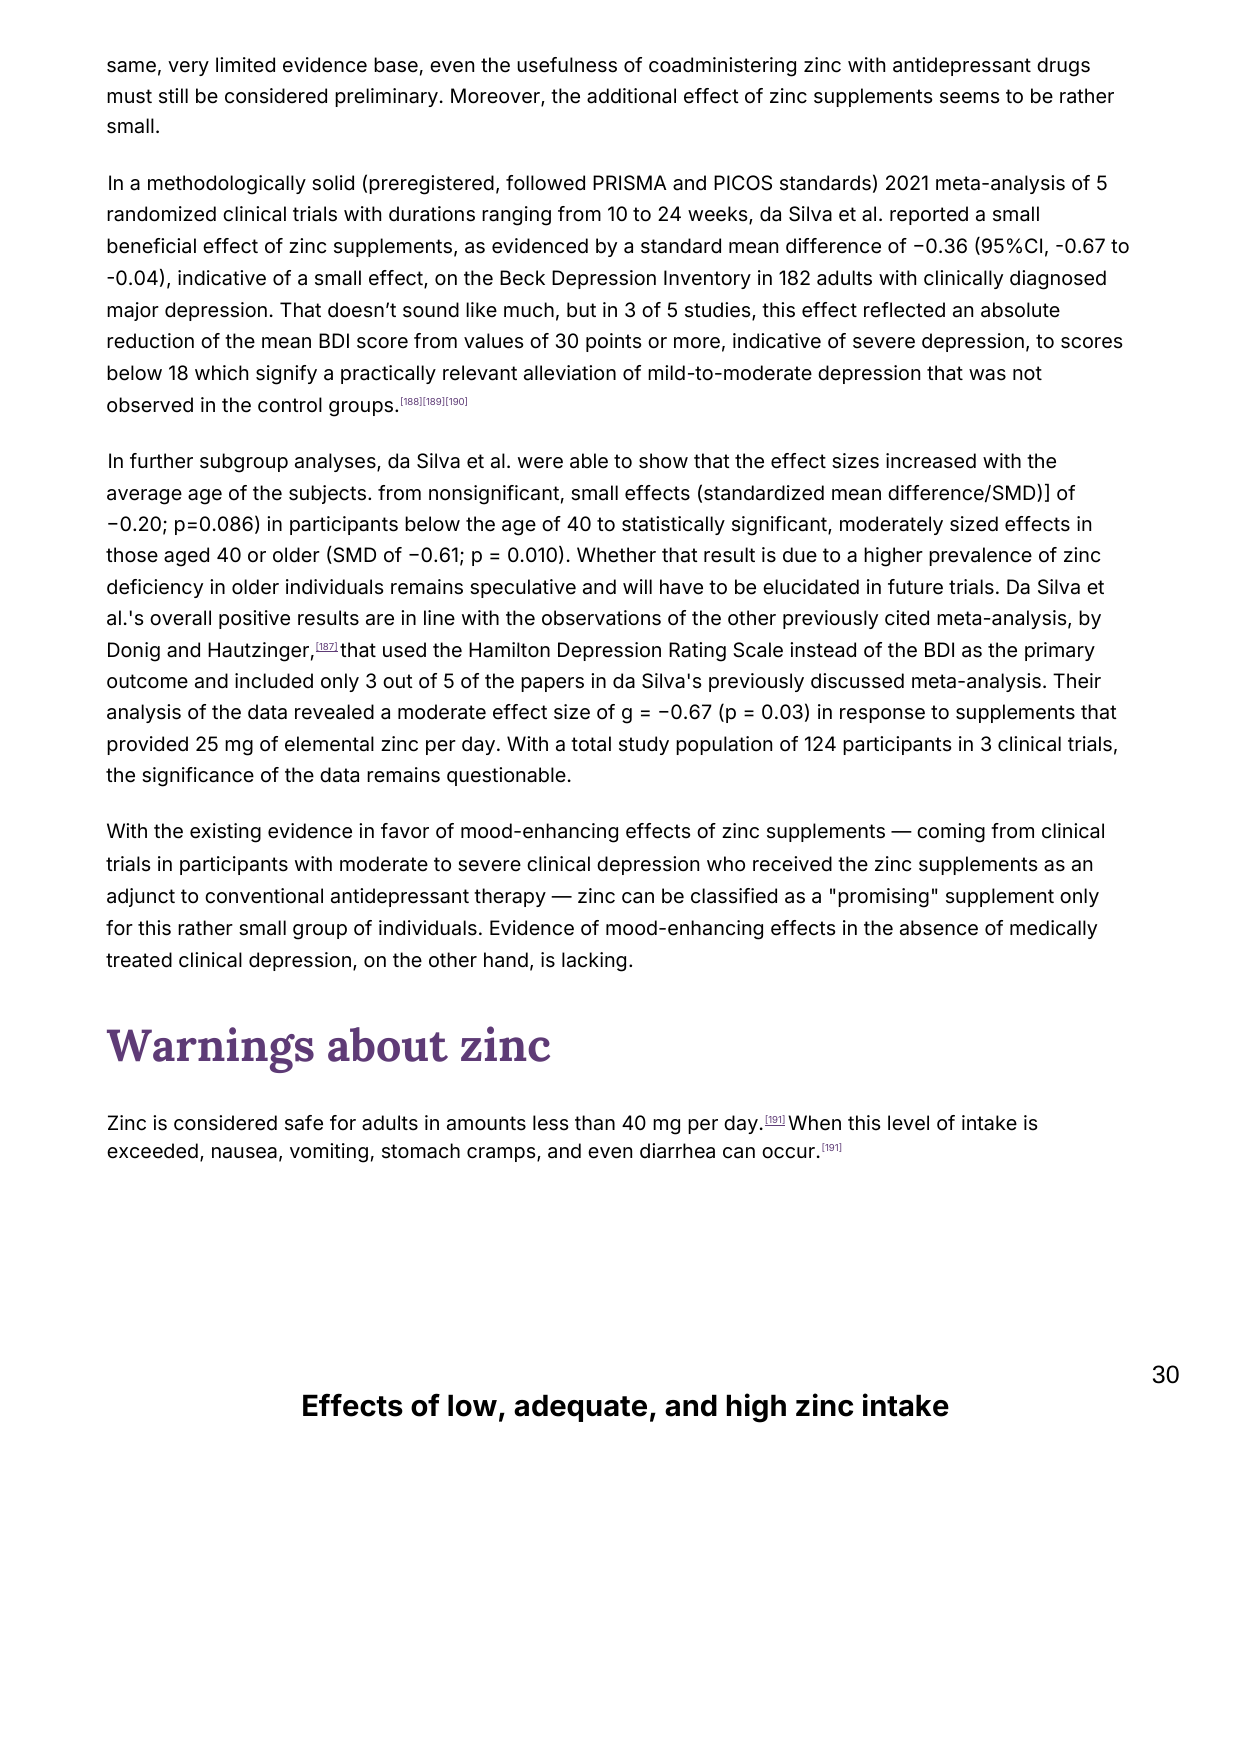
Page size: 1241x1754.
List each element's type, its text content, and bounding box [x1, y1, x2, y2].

text Warnings about zinc [106, 1016, 1188, 1074]
text Effects of low, adequate, and high zinc intake [62, 1388, 1188, 1424]
text In a methodologically solid (preregistered, followed PRISMA and PICOS standards) 2021 meta-analysis of 5 randomized clinical trials with durations ranging from 10 to 24 weeks, da Silva et al. reported a small beneficial effect of zinc supplements, as evidenced by a standard mean difference of −0.36 (95%CI, -0.67 to -0.04), indicative of a small effect, on the Beck Depression Inventory in 182 adults with clinically diagnosed major depression. That doesn’t sound like much, but in 3 of 5 studies, this effect reflected an absolute reduction of the mean BDI score from values of 30 points or more, indicative of severe depression, to scores below 18 which signify a practically relevant alleviation of mild-to-moderate depression that was not observed in the control groups.[188][189][190] [106, 171, 1134, 417]
text With the existing evidence in favor of mood-enhancing effects of zinc supplements — coming from clinical trials in participants with moderate to severe clinical depression who received the zinc supplements as an adjunct to conventional antidepressant therapy — zinc can be classified as a "promising" supplement only for this rather small group of individuals. Evidence of mood-enhancing effects in the absence of medically treated clinical depression, on the other hand, is lacking. [106, 819, 1126, 973]
text Zinc is considered safe for adults in amounts less than 40 mg per day.[191] When this level of intake is exceeded, nausea, vomiting, stomach cramps, and even diarrhea can occur.[191] [107, 1112, 1065, 1163]
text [106, 53, 1138, 139]
text 30 [62, 1360, 1179, 1388]
text In further subgroup analyses, da Silva et al. were able to show that the effect sizes increased with the average age of the subjects. from nonsignificant, small effects (standardized mean difference/SMD)] of −0.20; p=0.086) in participants below the age of 40 to statistically significant, moderately sized effects in those aged 40 or older (SMD of −0.61; p = 0.010). Whether that result is due to a higher prevalence of zinc deficiency in older individuals remains speculative and will have to be elucidated in future trials. Da Silva et al.'s overall positive results are in line with the observations of the other previously cited meta-analysis, by Donig and Hautzinger,[187] that used the Hamilton Depression Rating Scale instead of the BDI as the primary outcome and included only 3 out of 5 of the papers in da Silva's previously discussed meta-analysis. Their analysis of the data revealed a moderate effect size of g = −0.67 (p = 0.03) in response to supplements that provided 25 mg of elemental zinc per day. With a total study population of 124 participants in 3 clinical trials, the significance of the data remains questionable. [106, 450, 1130, 787]
